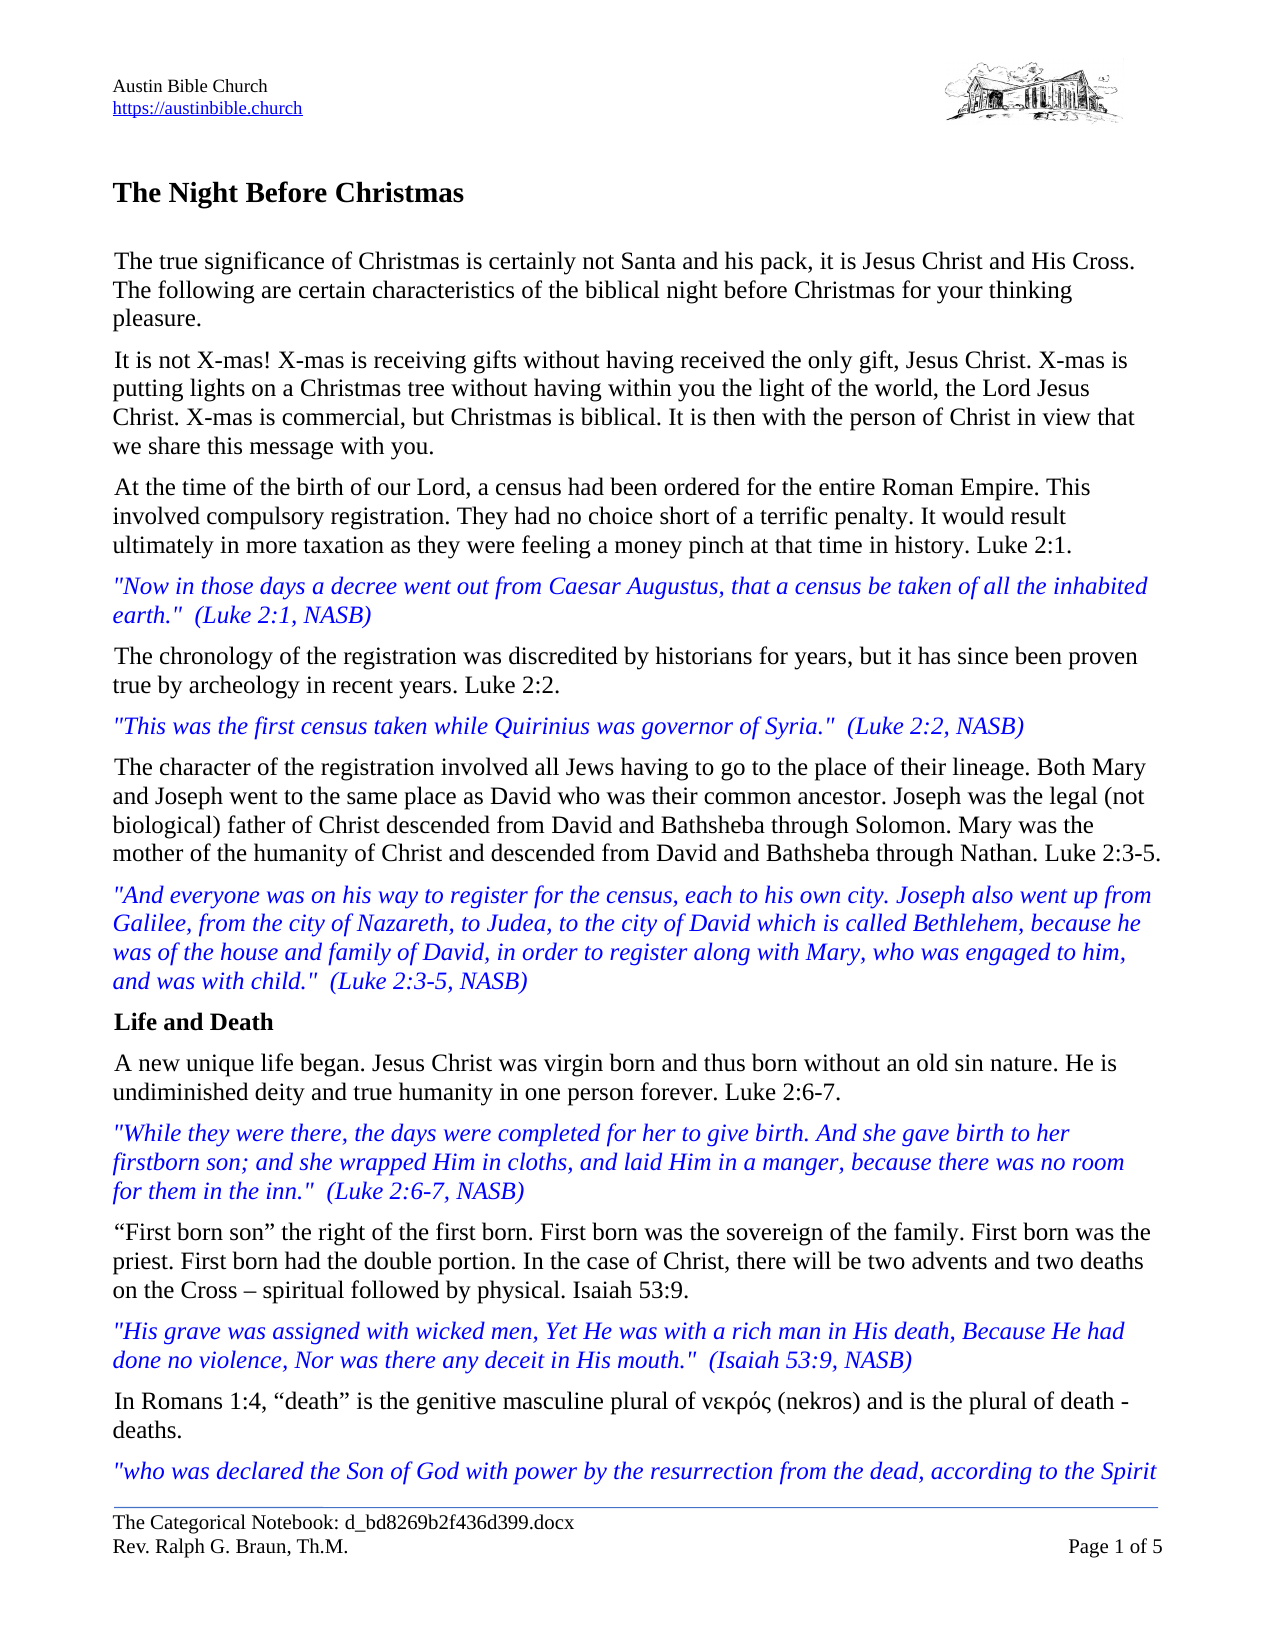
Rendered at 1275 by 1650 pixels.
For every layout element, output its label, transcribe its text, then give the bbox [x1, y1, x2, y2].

text In Romans 1:4, “death” is the genitive masculine plural of νεκρός (nekros) and is the plural of death - deaths. [112, 1386, 1162, 1443]
text "While they were there, the days were completed for her to give birth. And she gave birth to her firstborn son; and she wrapped Him in cloths, and laid Him in a manger, because there was no room for them in the inn." (Luke 2:6-7, NASB) [112, 1118, 1162, 1205]
text It is not X-mas! X-mas is receiving gifts without having received the only gift, Jesus Christ. X-mas is putting lights on a Christmas tree without having within you the light of the world, the Lord Jesus Christ. X-mas is commercial, but Christmas is biblical. It is then with the person of Christ in view that we share this message with you. [112, 345, 1162, 460]
text At the time of the birth of our Lord, a census had been ordered for the entire Roman Empire. This involved compulsory registration. They had no choice short of a terrific penalty. It would result ultimately in more taxation as they were feeling a money pinch at that time in history. Luke 2:1. [112, 472, 1162, 558]
text The character of the registration involved all Jews having to go to the place of their lineage. Both Mary and Joseph went to the same place as David who was their common ancestor. Joseph was the legal (not biological) father of Christ descended from David and Bathsheba through Solomon. Mary was the mother of the humanity of Christ and descended from David and Bathsheba through Nathan. Luke 2:3-5. [112, 752, 1162, 867]
text "His grave was assigned with wicked men, Yet He was with a rich man in His death, Because He had done no violence, Nor was there any deceit in His mouth." (Isaiah 53:9, NASB) [112, 1316, 1162, 1373]
text Life and Death [112, 1007, 1162, 1036]
picture [944, 58, 1124, 125]
text The chronology of the registration was discredited by historians for years, but it has since been proven true by archeology in recent years. Luke 2:2. [112, 641, 1162, 698]
text "Now in those days a decree went out from Caesar Augustus, that a census be taken of all the inhabited earth." (Luke 2:1, NASB) [112, 571, 1162, 628]
text A new unique life began. Jesus Christ was virgin born and thus born without an old sin nature. He is undiminished deity and true humanity in one person forever. Luke 2:6-7. [112, 1048, 1162, 1106]
text “First born son” the right of the first born. First born was the sovereign of the family. First born was the priest. First born had the double portion. In the case of Christ, there will be two advents and two deaths on the Cross – spiritual followed by physical. Isaiah 53:9. [112, 1217, 1162, 1303]
subtitle The Night Before Christmas [112, 175, 1162, 208]
text The true significance of Christmas is certainly not Santa and his pack, it is Jesus Christ and His Cross. The following are certain characteristics of the biblical night before Christmas for your thinking pleasure. [112, 246, 1162, 332]
text "And everyone was on his way to register for the census, each to his own city. Joseph also went up from Galilee, from the city of Nazareth, to Judea, to the city of David which is called Bethlehem, because he was of the house and family of David, in order to register along with Mary, who was engaged to him, and was with child." (Luke 2:3-5, NASB) [112, 880, 1162, 995]
text "This was the first census taken while Quirinius was governor of Syria." (Luke 2:2, NASB) [112, 711, 1162, 740]
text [112, 1456, 1162, 1485]
